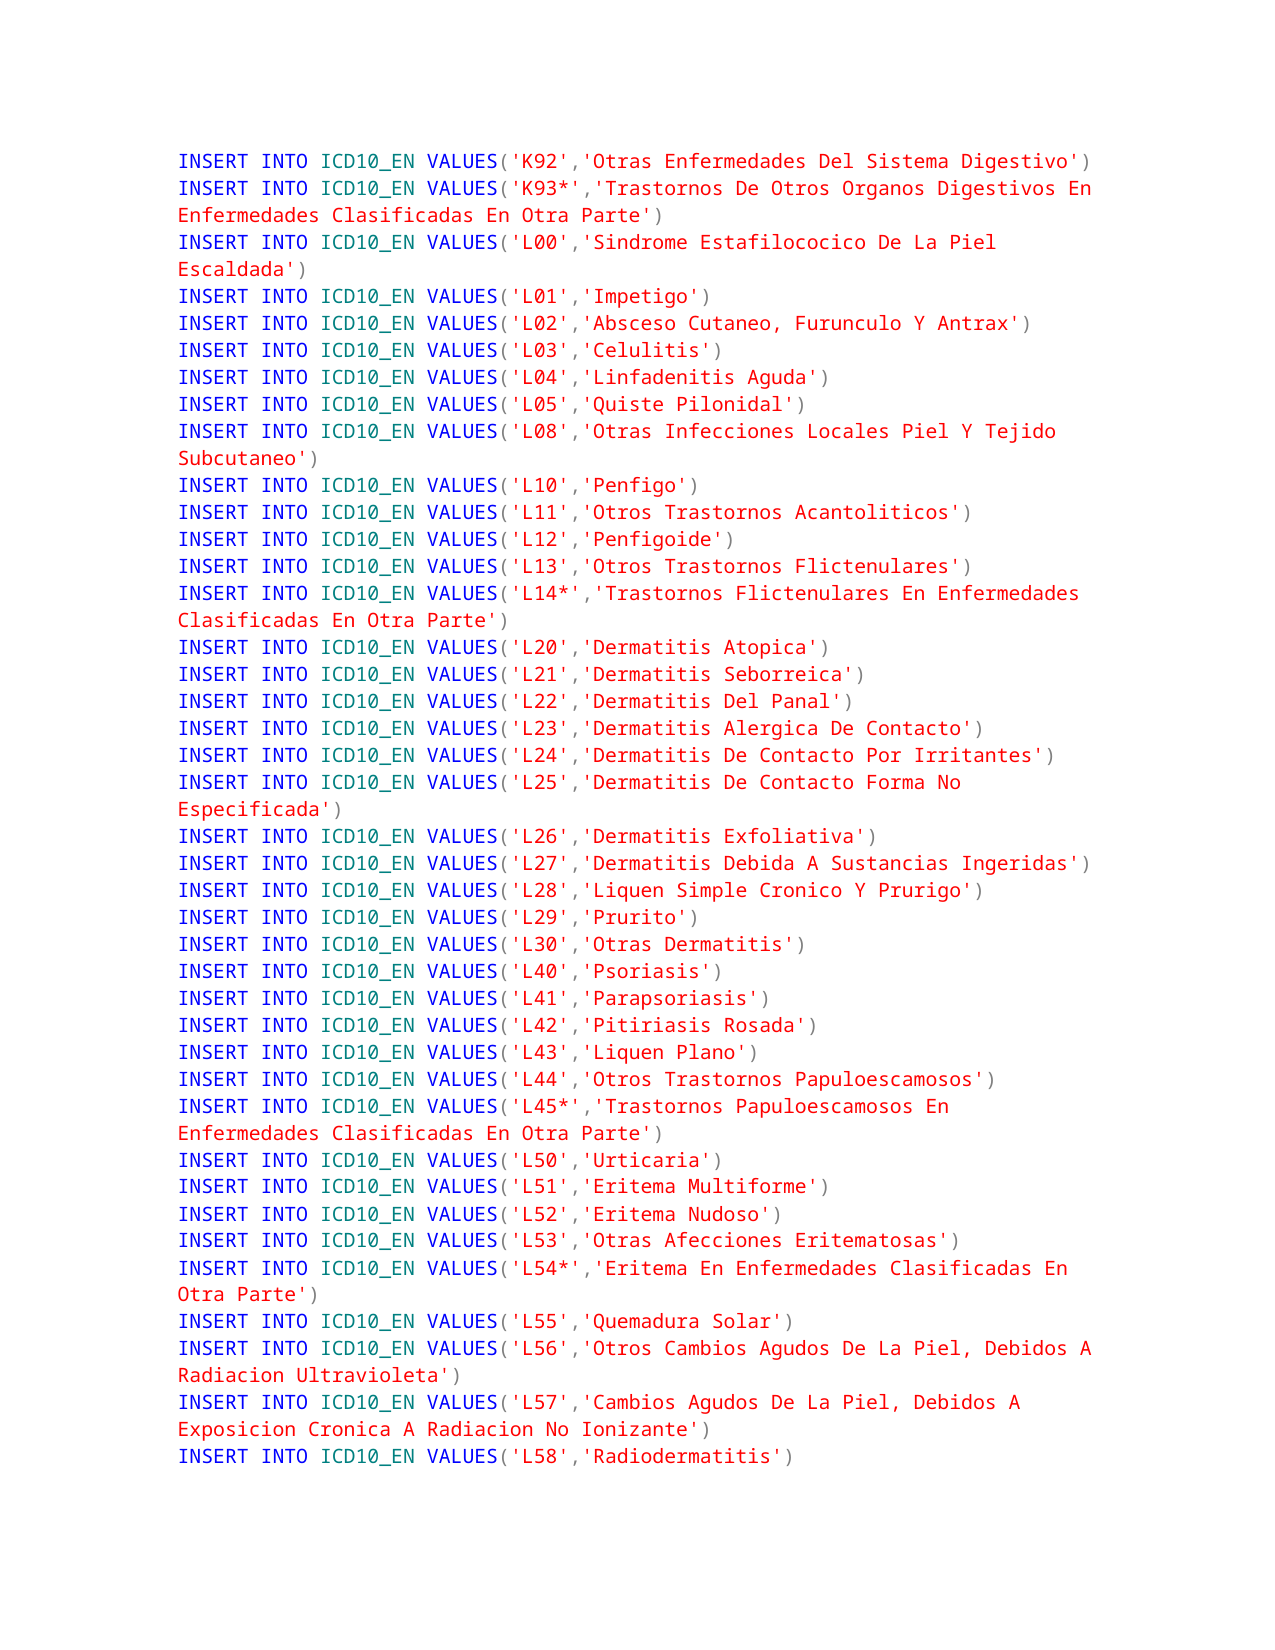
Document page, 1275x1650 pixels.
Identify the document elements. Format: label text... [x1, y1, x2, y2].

text INSERT INTO ICD10_EN VALUES('L23','Dermatitis Alergica De Contacto') [177, 714, 1098, 741]
text INSERT INTO ICD10_EN VALUES('L13','Otros Trastornos Flictenulares') [177, 552, 1098, 579]
text INSERT INTO ICD10_EN VALUES('L54*','Eritema En Enfermedades Clasificadas En Otra Parte') [177, 1254, 1098, 1308]
text INSERT INTO ICD10_EN VALUES('L24','Dermatitis De Contacto Por Irritantes') [177, 741, 1098, 768]
text INSERT INTO ICD10_EN VALUES('L22','Dermatitis Del Panal') [177, 687, 1098, 714]
text INSERT INTO ICD10_EN VALUES('L08','Otras Infecciones Locales Piel Y Tejido Subcutaneo') [177, 417, 1098, 471]
text INSERT INTO ICD10_EN VALUES('L55','Quemadura Solar') [177, 1308, 1098, 1335]
text INSERT INTO ICD10_EN VALUES('K92','Otras Enfermedades Del Sistema Digestivo') [177, 148, 1098, 174]
text INSERT INTO ICD10_EN VALUES('L14*','Trastornos Flictenulares En Enfermedades Clasificadas En Otra Parte') [177, 579, 1098, 633]
text INSERT INTO ICD10_EN VALUES('L44','Otros Trastornos Papuloescamosos') [177, 1065, 1098, 1092]
text INSERT INTO ICD10_EN VALUES('L53','Otras Afecciones Eritematosas') [177, 1227, 1098, 1254]
text INSERT INTO ICD10_EN VALUES('L57','Cambios Agudos De La Piel, Debidos A Exposicion Cronica A Radiacion No Ionizante') [177, 1389, 1098, 1443]
text INSERT INTO ICD10_EN VALUES('L25','Dermatitis De Contacto Forma No Especificada') [177, 768, 1098, 822]
text INSERT INTO ICD10_EN VALUES('K93*','Trastornos De Otros Organos Digestivos En Enfermedades Clasificadas En Otra Parte') [177, 174, 1098, 228]
text INSERT INTO ICD10_EN VALUES('L41','Parapsoriasis') [177, 984, 1098, 1011]
text INSERT INTO ICD10_EN VALUES('L21','Dermatitis Seborreica') [177, 660, 1098, 687]
text INSERT INTO ICD10_EN VALUES('L42','Pitiriasis Rosada') [177, 1011, 1098, 1038]
text INSERT INTO ICD10_EN VALUES('L28','Liquen Simple Cronico Y Prurigo') [177, 876, 1098, 903]
text INSERT INTO ICD10_EN VALUES('L10','Penfigo') [177, 471, 1098, 498]
text INSERT INTO ICD10_EN VALUES('L02','Absceso Cutaneo, Furunculo Y Antrax') [177, 309, 1098, 336]
text INSERT INTO ICD10_EN VALUES('L26','Dermatitis Exfoliativa') [177, 822, 1098, 849]
text INSERT INTO ICD10_EN VALUES('L58','Radiodermatitis') [177, 1443, 1098, 1469]
text INSERT INTO ICD10_EN VALUES('L20','Dermatitis Atopica') [177, 633, 1098, 660]
text INSERT INTO ICD10_EN VALUES('L52','Eritema Nudoso') [177, 1200, 1098, 1227]
text INSERT INTO ICD10_EN VALUES('L56','Otros Cambios Agudos De La Piel, Debidos A Radiacion Ultravioleta') [177, 1335, 1098, 1389]
text INSERT INTO ICD10_EN VALUES('L11','Otros Trastornos Acantoliticos') [177, 498, 1098, 525]
text INSERT INTO ICD10_EN VALUES('L43','Liquen Plano') [177, 1038, 1098, 1065]
text INSERT INTO ICD10_EN VALUES('L45*','Trastornos Papuloescamosos En Enfermedades Clasificadas En Otra Parte') [177, 1092, 1098, 1146]
text INSERT INTO ICD10_EN VALUES('L30','Otras Dermatitis') [177, 930, 1098, 957]
text INSERT INTO ICD10_EN VALUES('L03','Celulitis') [177, 336, 1098, 363]
text INSERT INTO ICD10_EN VALUES('L29','Prurito') [177, 903, 1098, 930]
text INSERT INTO ICD10_EN VALUES('L27','Dermatitis Debida A Sustancias Ingeridas') [177, 849, 1098, 876]
text INSERT INTO ICD10_EN VALUES('L04','Linfadenitis Aguda') [177, 363, 1098, 390]
text INSERT INTO ICD10_EN VALUES('L51','Eritema Multiforme') [177, 1173, 1098, 1200]
text INSERT INTO ICD10_EN VALUES('L05','Quiste Pilonidal') [177, 390, 1098, 417]
text INSERT INTO ICD10_EN VALUES('L01','Impetigo') [177, 282, 1098, 309]
text INSERT INTO ICD10_EN VALUES('L40','Psoriasis') [177, 957, 1098, 984]
text INSERT INTO ICD10_EN VALUES('L12','Penfigoide') [177, 525, 1098, 552]
text INSERT INTO ICD10_EN VALUES('L00','Sindrome Estafilococico De La Piel Escaldada') [177, 228, 1098, 282]
text INSERT INTO ICD10_EN VALUES('L50','Urticaria') [177, 1146, 1098, 1173]
